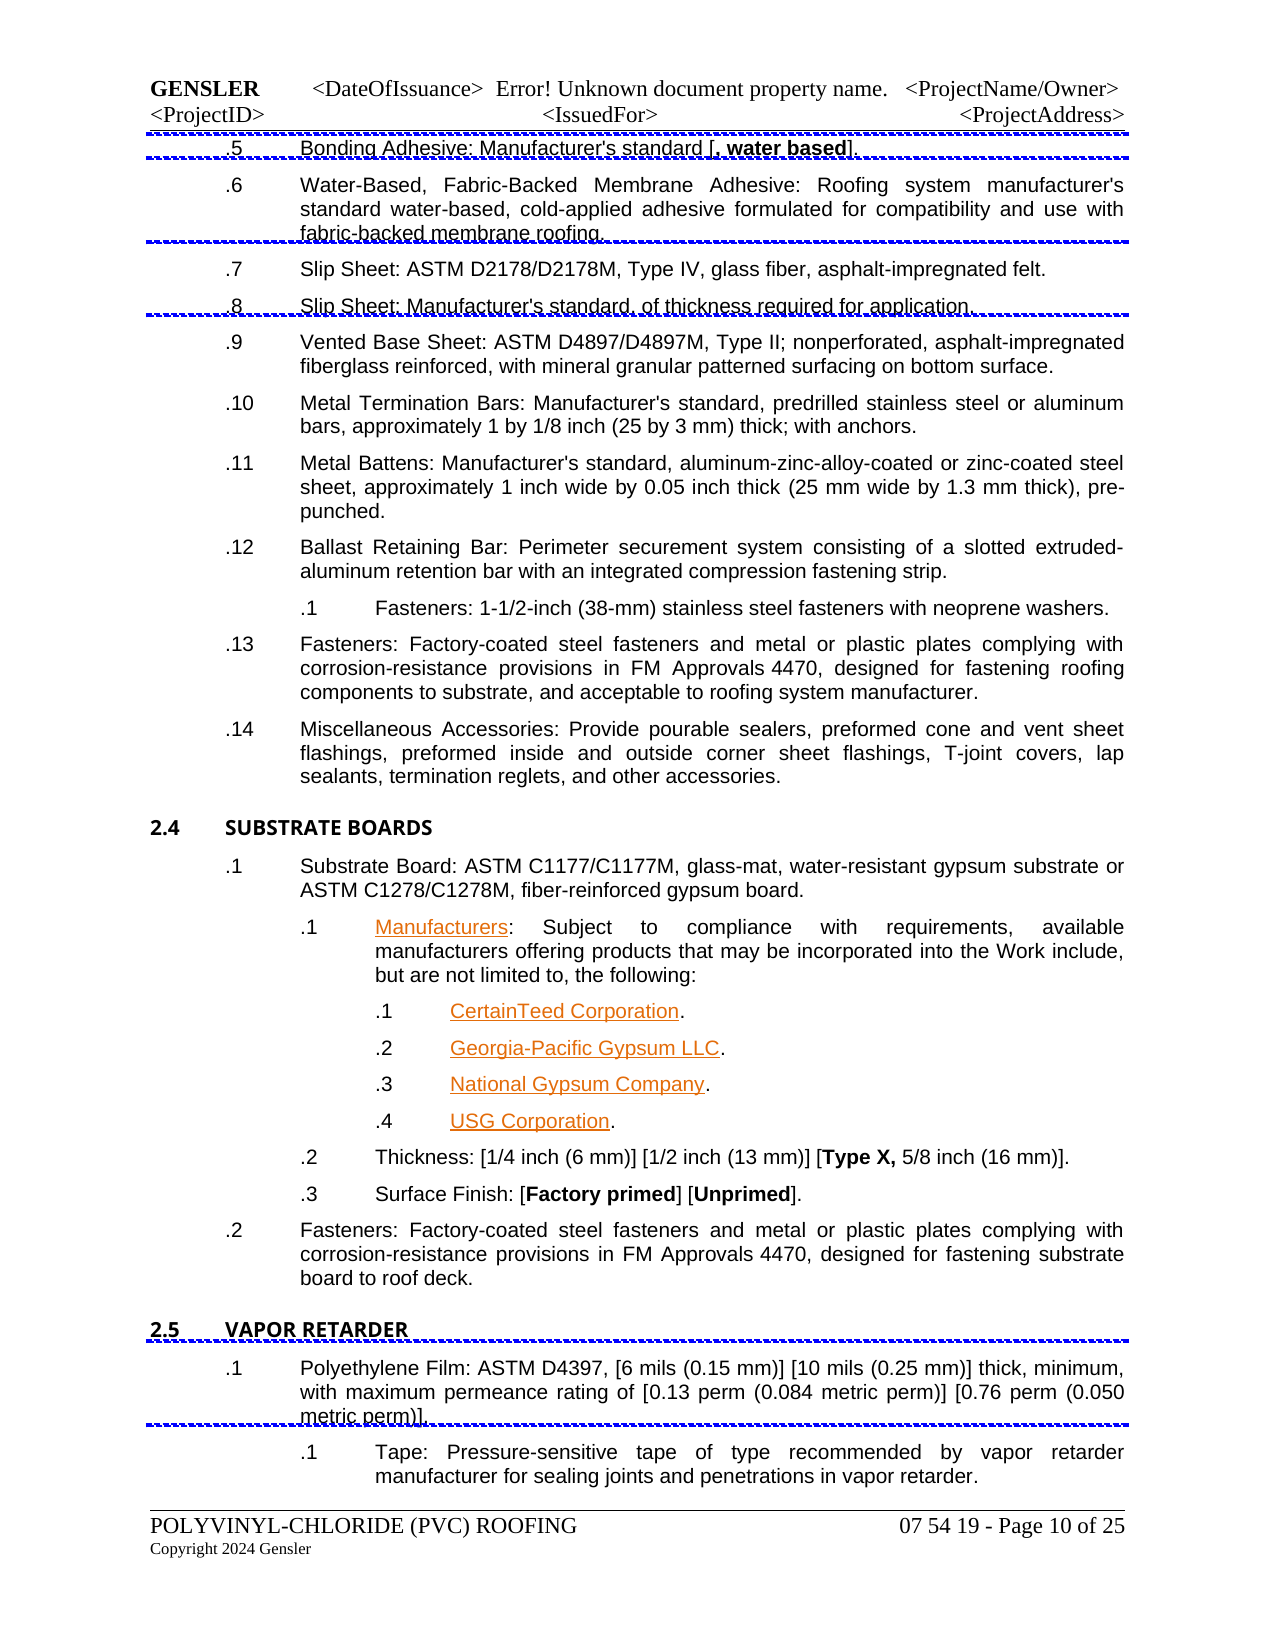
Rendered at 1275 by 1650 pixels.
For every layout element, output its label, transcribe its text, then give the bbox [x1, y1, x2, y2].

list USG Corporation. [375, 1108, 1125, 1132]
list Fasteners: Factory-coated steel fasteners and metal or plastic plates complying with corrosion-resistance provisions in FM Approvals 4470, designed for fastening roofing components to substrate, and acceptable to roofing system manufacturer. [225, 632, 1125, 704]
list Tape: Pressure-sensitive tape of type recommended by vapor retarder manufacturer for sealing joints and penetrations in vapor retarder. [300, 1440, 1125, 1488]
list Surface Finish: [Factory primed] [Unprimed]. [300, 1181, 1125, 1205]
list VAPOR RETARDER [150, 1315, 1125, 1343]
list Metal Battens: Manufacturer's standard, aluminum-zinc-alloy-coated or zinc-coated steel sheet, approximately 1 inch wide by 0.05 inch thick (25 mm wide by 1.3 mm thick), pre-punched. [225, 451, 1125, 523]
list SUBSTRATE BOARDS [150, 813, 1125, 842]
list Polyethylene Film: ASTM D4397, [6 mils (0.15 mm)] [10 mils (0.25 mm)] thick, minimum, with maximum permeance rating of [0.13 perm (0.084 metric perm)] [0.76 perm (0.050 metric perm)]. [225, 1356, 1125, 1427]
list Vented Base Sheet: ASTM D4897/D4897M, Type II; nonperforated, asphalt-impregnated fiberglass reinforced, with mineral granular patterned surfacing on bottom surface. [225, 330, 1125, 378]
list Miscellaneous Accessories: Provide pourable sealers, preformed cone and vent sheet flashings, preformed inside and outside corner sheet flashings, T-joint covers, lap sealants, termination reglets, and other accessories. [225, 716, 1125, 788]
list Thickness: [1/4 inch (6 mm)] [1/2 inch (13 mm)] [Type X, 5/8 inch (16 mm)]. [300, 1145, 1125, 1169]
list Metal Termination Bars: Manufacturer's standard, predrilled stainless steel or aluminum bars, approximately 1 by 1/8 inch (25 by 3 mm) thick; with anchors. [225, 390, 1125, 438]
list Manufacturers: Subject to compliance with requirements, available manufacturers offering products that may be incorporated into the Work include, but are not limited to, the following: [300, 915, 1125, 987]
list Water-Based, Fabric-Backed Membrane Adhesive: Roofing system manufacturer's standard water-based, cold-applied adhesive formulated for compatibility and use with fabric-backed membrane roofing. [225, 173, 1125, 244]
list Slip Sheet: ASTM D2178/D2178M, Type IV, glass fiber, asphalt-impregnated felt. [225, 257, 1125, 281]
list Substrate Board: ASTM C1177/C1177M, glass-mat, water-resistant gypsum substrate or ASTM C1278/C1278M, fiber-reinforced gypsum board. [225, 854, 1125, 902]
list Slip Sheet: Manufacturer's standard, of thickness required for application. [225, 293, 1125, 317]
list Ballast Retaining Bar: Perimeter securement system consisting of a slotted extruded-aluminum retention bar with an integrated compression fastening strip. [225, 535, 1125, 583]
list Georgia-Pacific Gypsum LLC. [375, 1036, 1125, 1059]
list CertainTeed Corporation. [375, 999, 1125, 1023]
list Fasteners: 1-1/2-inch (38-mm) stainless steel fasteners with neoprene washers. [300, 596, 1125, 619]
list Bonding Adhesive: Manufacturer's standard [, water based]. [225, 136, 1125, 160]
list Fasteners: Factory-coated steel fasteners and metal or plastic plates complying with corrosion-resistance provisions in FM Approvals 4470, designed for fastening substrate board to roof deck. [225, 1218, 1125, 1290]
list National Gypsum Company. [375, 1072, 1125, 1096]
